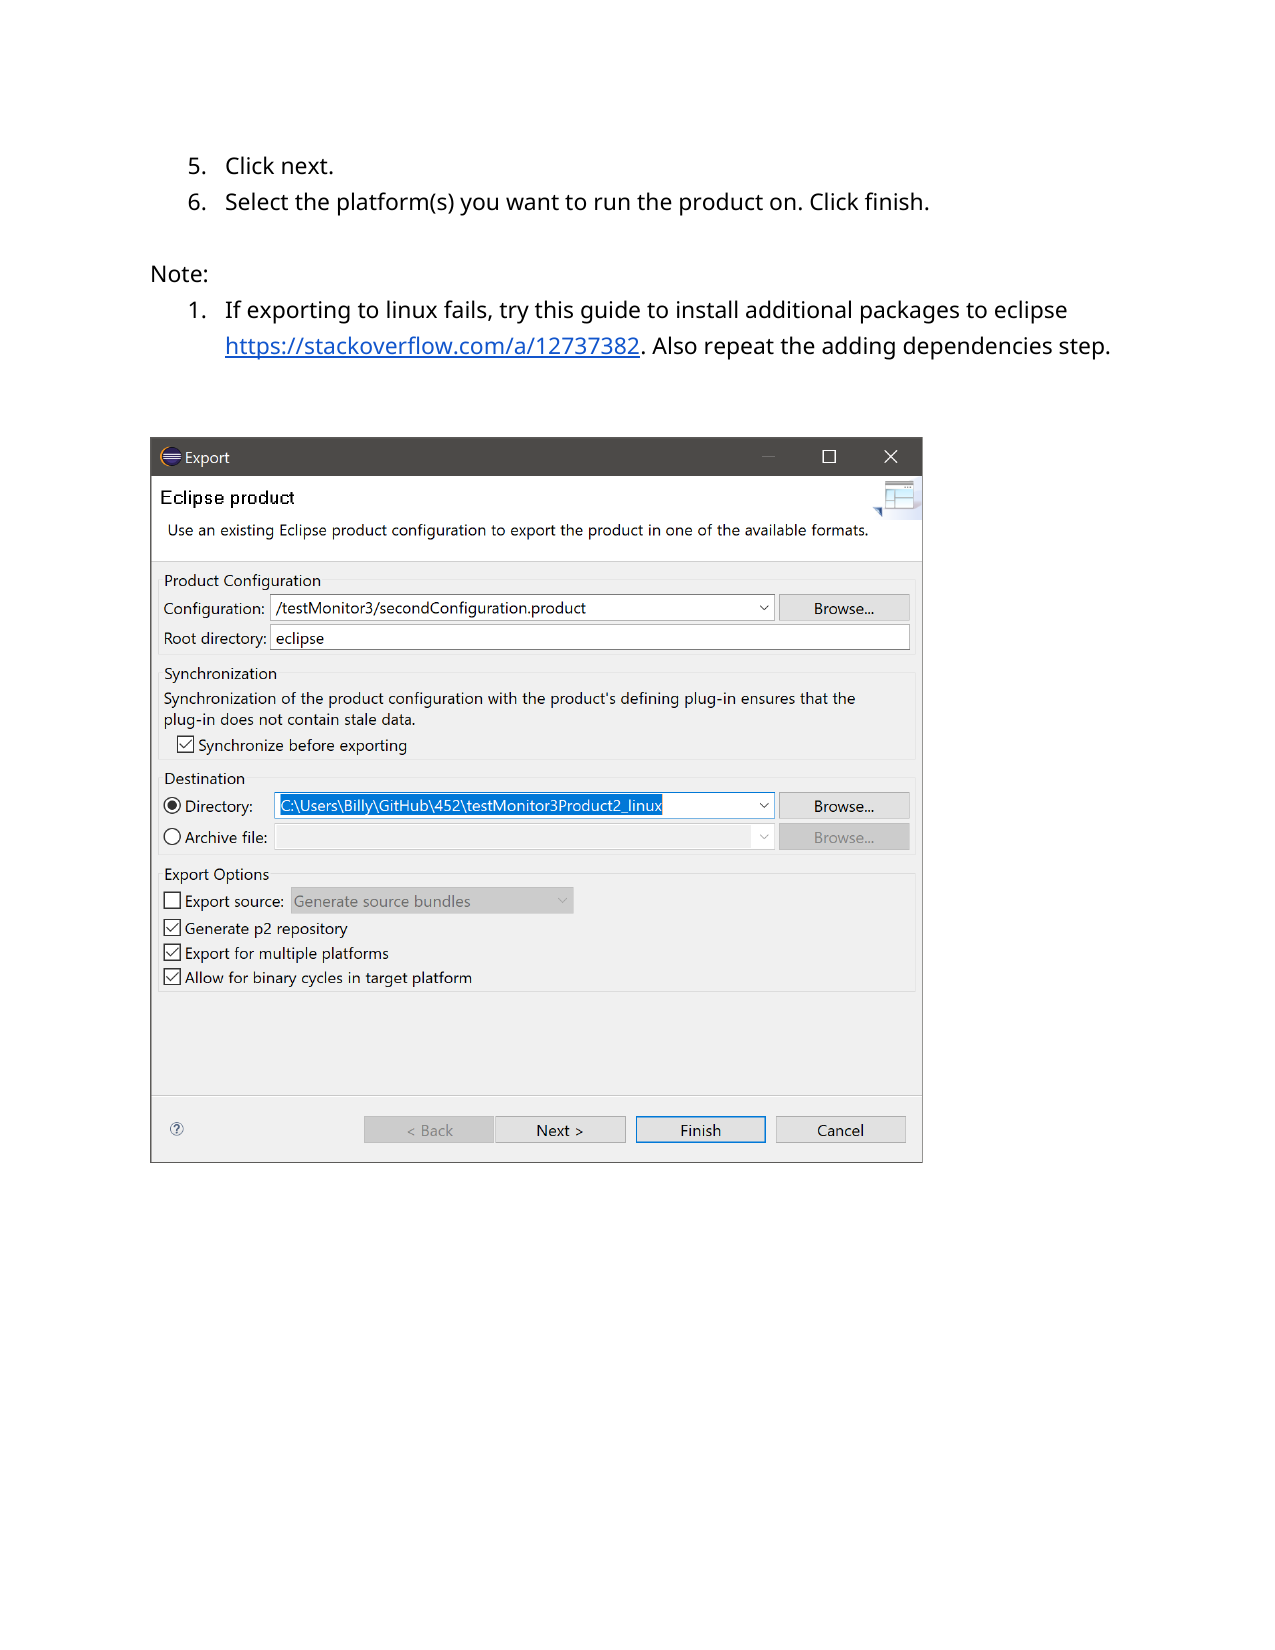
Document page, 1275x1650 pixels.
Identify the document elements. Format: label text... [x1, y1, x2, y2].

list If exporting to linux fails, try this guide to install additional packages to eclipse https://stackoverflow.com/a/12737382. Also repeat the adding dependencies step. [187, 294, 1125, 361]
text Note: [150, 258, 1125, 289]
list Select the platform(s) you want to run the product on. Click finish. [187, 186, 1125, 217]
list Click next. [187, 150, 1125, 181]
picture [150, 437, 923, 1163]
